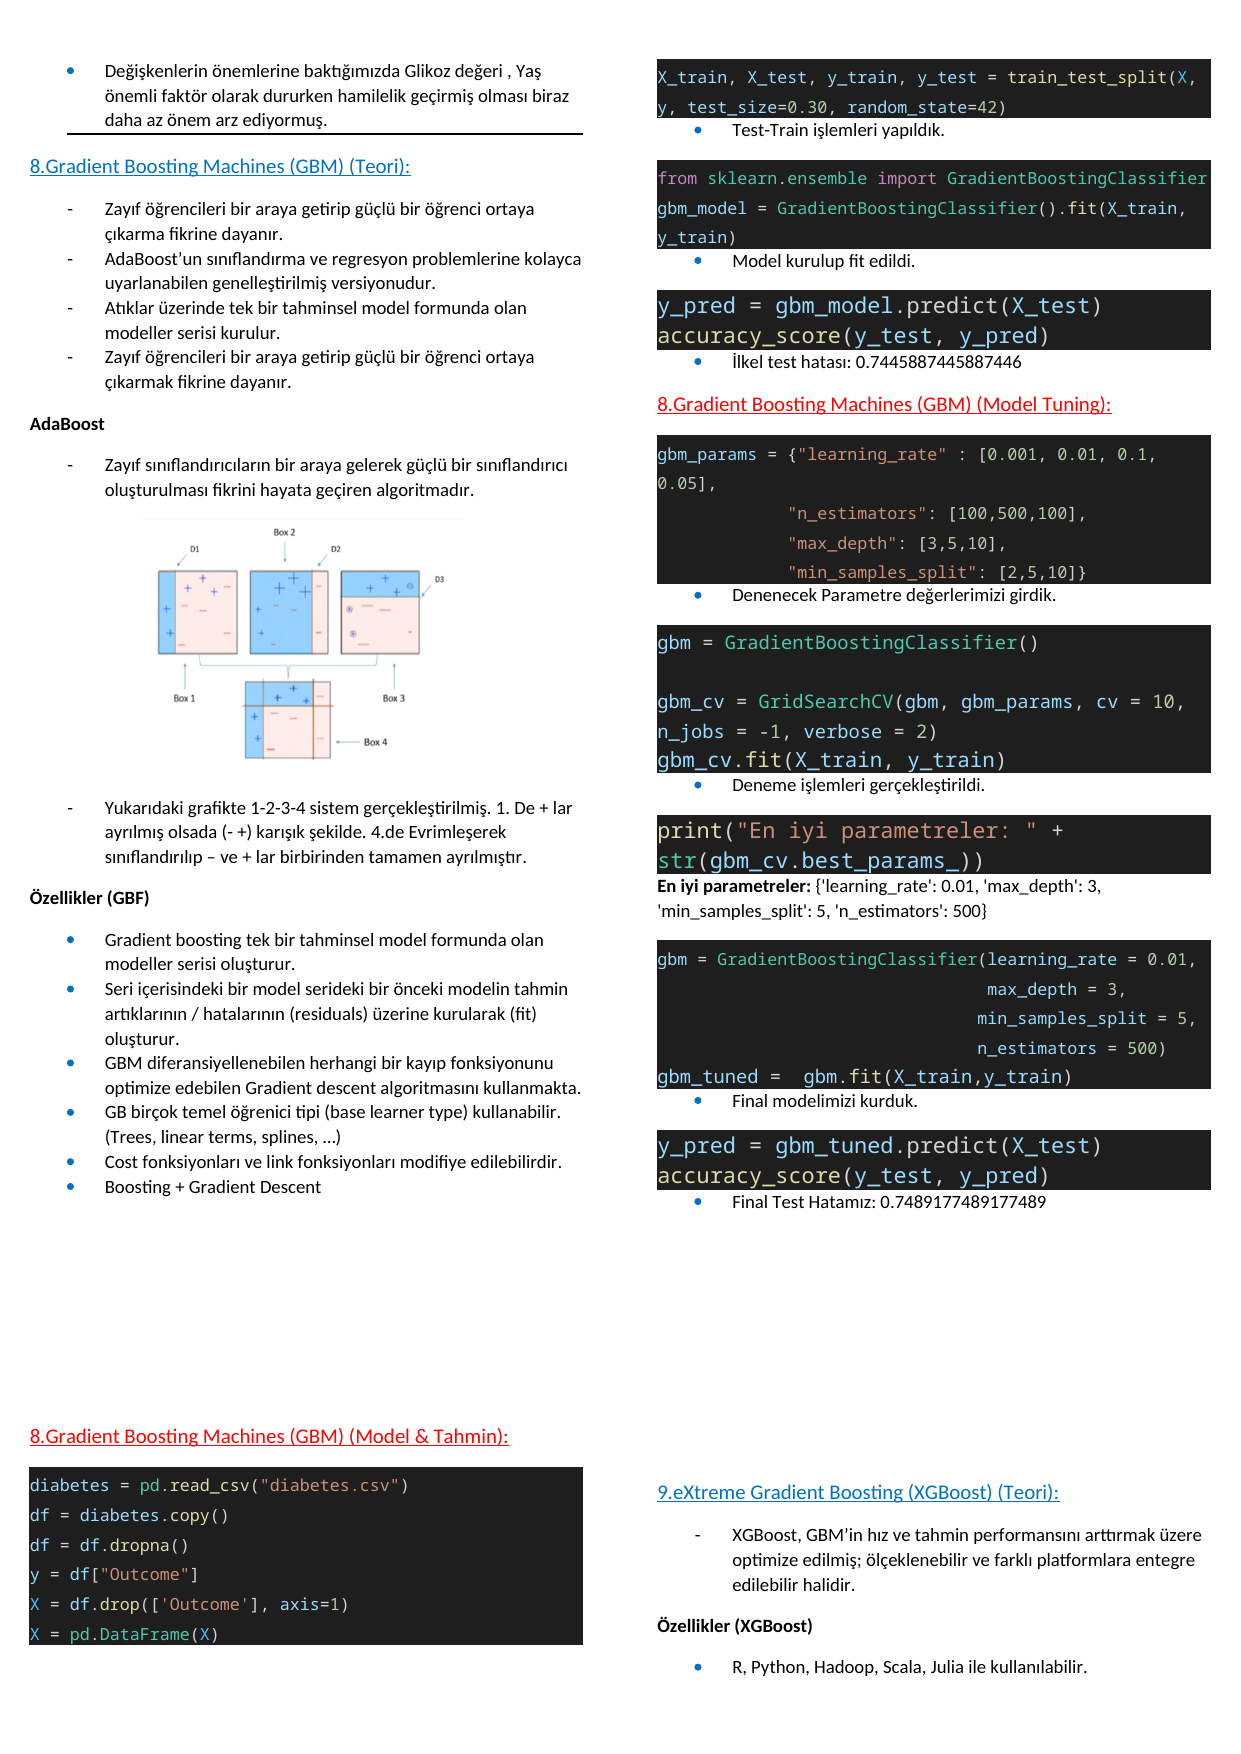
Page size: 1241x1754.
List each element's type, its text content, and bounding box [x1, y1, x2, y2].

list İlkel test hatası: 0.7445887445887446 [694, 350, 1211, 373]
text "min_samples_split": [2,5,10]} [657, 554, 1211, 584]
text df = diabetes.copy() [29, 1497, 583, 1526]
text max_depth = 3, [657, 970, 1211, 1000]
list Atıklar üzerinde tek bir tahminsel model formunda olan modeller serisi kurulur. [67, 296, 583, 344]
list Model kurulup fit edildi. [694, 249, 1211, 272]
list Final modelimizi kurduk. [694, 1089, 1211, 1112]
text from sklearn.ensemble import GradientBoostingClassifier [657, 160, 1211, 189]
text y_pred = gbm_model.predict(X_test) [657, 290, 1211, 320]
text gbm_cv = GridSearchCV(gbm, gbm_params, cv = 10, n_jobs = -1, verbose = 2) [657, 684, 1211, 744]
list Değişkenlerin önemlerine baktığımızda Glikoz değeri , Yaş önemli faktör olarak dururken hamilelik geçirmiş olması biraz daha az önem arz ediyormuş. [67, 59, 583, 133]
text gbm_params = {"learning_rate" : [0.001, 0.01, 0.1, 0.05], [657, 435, 1211, 494]
list Boosting + Gradient Descent [67, 1175, 583, 1198]
text "n_estimators": [100,500,100], [657, 494, 1211, 524]
list Deneme işlemleri gerçekleştirildi. [694, 773, 1211, 796]
text X = pd.DataFrame(X) [29, 1615, 583, 1645]
text gbm_model = GradientBoostingClassifier().fit(X_train, y_train) [657, 189, 1211, 249]
text 8.Gradient Boosting Machines (GBM) (Model & Tahmin): [29, 1423, 583, 1448]
list R, Python, Hadoop, Scala, Julia ile kullanılabilir. [694, 1655, 1211, 1678]
text y_pred = gbm_tuned.predict(X_test) [657, 1130, 1211, 1160]
text 9.eXtreme Gradient Boosting (XGBoost) (Teori): [657, 1479, 1211, 1505]
text gbm_cv.fit(X_train, y_train) [657, 744, 1211, 773]
text 8.Gradient Boosting Machines (GBM) (Model Tuning): [657, 391, 1211, 417]
text Özellikler (XGBoost) [657, 1614, 1211, 1637]
text print("En iyi parametreler: " + str(gbm_cv.best_params_)) [657, 815, 1211, 874]
text accuracy_score(y_test, y_pred) [657, 320, 1211, 350]
list Cost fonksiyonları ve link fonksiyonları modifiye edilebilirdir. [67, 1150, 583, 1173]
list Test-Train işlemleri yapıldık. [694, 118, 1211, 141]
text AdaBoost [29, 412, 583, 434]
text diabetes = pd.read_csv("diabetes.csv") [29, 1467, 583, 1497]
text y = df["Outcome"] [29, 1556, 583, 1586]
text 8.Gradient Boosting Machines (GBM) (Teori): [29, 153, 583, 179]
list GBM diferansiyellenebilen herhangi bir kayıp fonksiyonunu optimize edebilen Gradient descent algoritmasını kullanmakta. [67, 1051, 583, 1099]
list Seri içerisindeki bir model serideki bir önceki modelin tahmin artıklarının / hatalarının (residuals) üzerine kurularak (fit) oluşturur. [67, 977, 583, 1049]
text Özellikler (GBF) [29, 887, 583, 909]
list AdaBoost’un sınıflandırma ve regresyon problemlerine kolayca uyarlanabilen genelleştirilmiş versiyonudur. [67, 247, 583, 294]
list XGBoost, GBM’in hız ve tahmin performansını arttırmak üzere optimize edilmiş; ölçeklenebilir ve farklı platformlara entegre edilebilir halidir. [694, 1523, 1211, 1596]
text "max_depth": [3,5,10], [657, 524, 1211, 554]
text X_train, X_test, y_train, y_test = train_test_split(X, y, test_size=0.30, random_state=42) [657, 59, 1211, 118]
text accuracy_score(y_test, y_pred) [657, 1160, 1211, 1190]
list Zayıf sınıflandırıcıların bir araya gelerek güçlü bir sınıflandırıcı oluşturulması fikrini hayata geçiren algoritmadır. [67, 453, 583, 501]
picture [138, 519, 466, 778]
text gbm = GradientBoostingClassifier(learning_rate = 0.01, [657, 940, 1211, 970]
text gbm = GradientBoostingClassifier() [657, 625, 1211, 655]
list GB birçok temel öğrenici tipi (base learner type) kullanabilir. (Trees, linear terms, splines, …) [67, 1101, 583, 1148]
text X = df.drop(['Outcome'], axis=1) [29, 1586, 583, 1615]
text df = df.dropna() [29, 1526, 583, 1556]
list Gradient boosting tek bir tahminsel model formunda olan modeller serisi oluşturur. [67, 928, 583, 976]
text min_samples_split = 5, [657, 1000, 1211, 1029]
list Final Test Hatamız: 0.7489177489177489 [694, 1190, 1211, 1213]
list Zayıf öğrencileri bir araya getirip güçlü bir öğrenci ortaya çıkarma fikrine dayanır. [67, 197, 583, 245]
list Denenecek Parametre değerlerimizi girdik. [694, 584, 1211, 607]
text n_estimators = 500) [657, 1029, 1211, 1059]
list Zayıf öğrencileri bir araya getirip güçlü bir öğrenci ortaya çıkarmak fikrine dayanır. [67, 346, 583, 393]
text gbm_tuned = gbm.fit(X_train,y_train) [657, 1059, 1211, 1089]
text En iyi parametreler: {'learning_rate': 0.01, 'max_depth': 3, 'min_samples_split': 5, 'n_estimators': 500} [657, 874, 1211, 922]
list Yukarıdaki grafikte 1-2-3-4 sistem gerçekleştirilmiş. 1. De + lar ayrılmış olsada (- +) karışık şekilde. 4.de Evrimleşerek sınıflandırılıp – ve + lar birbirinden tamamen ayrılmıştır. [67, 796, 583, 868]
